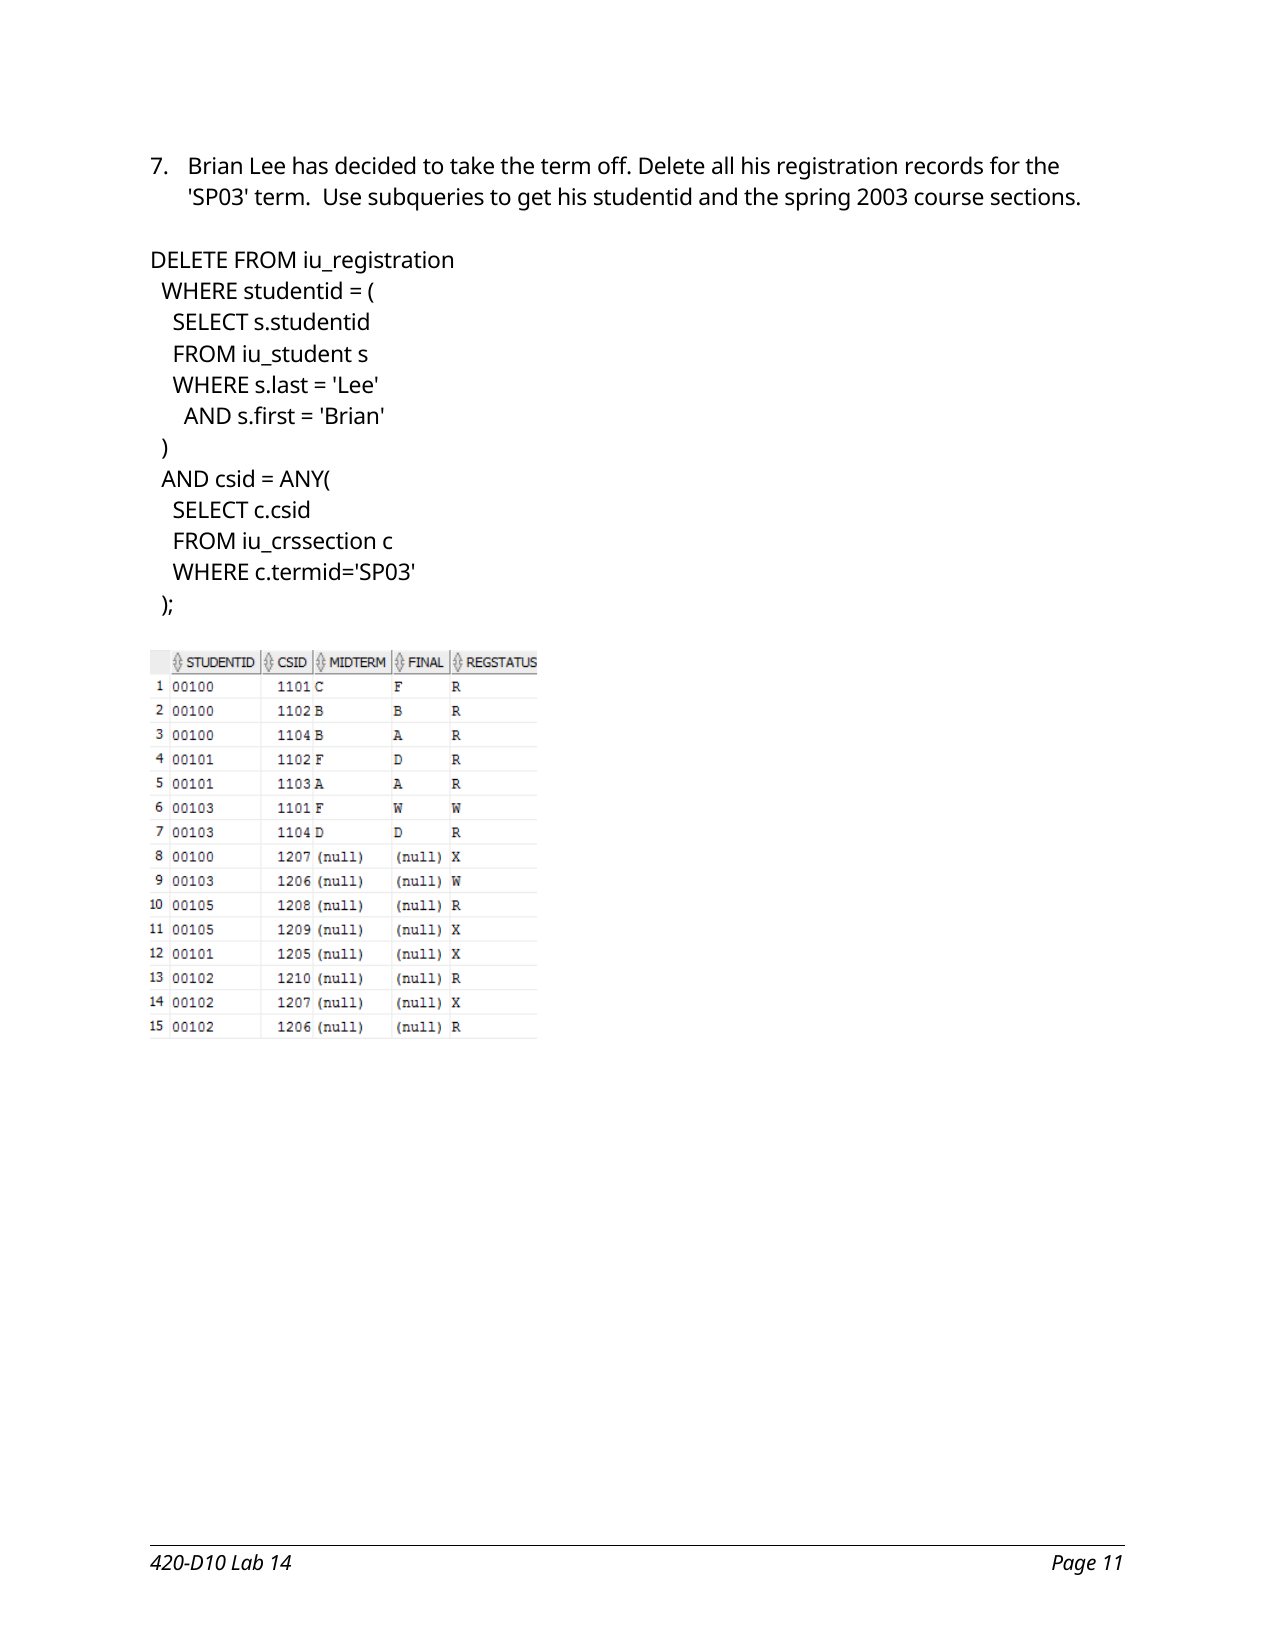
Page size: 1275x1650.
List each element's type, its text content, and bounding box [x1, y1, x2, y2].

text ) [150, 431, 1125, 462]
text FROM iu_student s [150, 337, 1125, 369]
text AND csid = ANY( [150, 462, 1125, 494]
text SELECT s.studentid [150, 306, 1125, 337]
text AND s.first = 'Brian' [150, 400, 1125, 431]
text SELECT c.csid [150, 494, 1125, 525]
picture [150, 650, 538, 1039]
text ); [150, 587, 1125, 619]
subtitle Brian Lee has decided to take the term off. Delete all his registration records for the 'SP03' term. Use subqueries to get his studentid and the spring 2003 course sections. [150, 150, 1125, 212]
text FROM iu_crssection c [150, 525, 1125, 556]
text WHERE studentid = ( [150, 275, 1125, 306]
text WHERE c.termid='SP03' [150, 556, 1125, 587]
text WHERE s.last = 'Lee' [150, 369, 1125, 400]
text DELETE FROM iu_registration [150, 244, 1125, 275]
